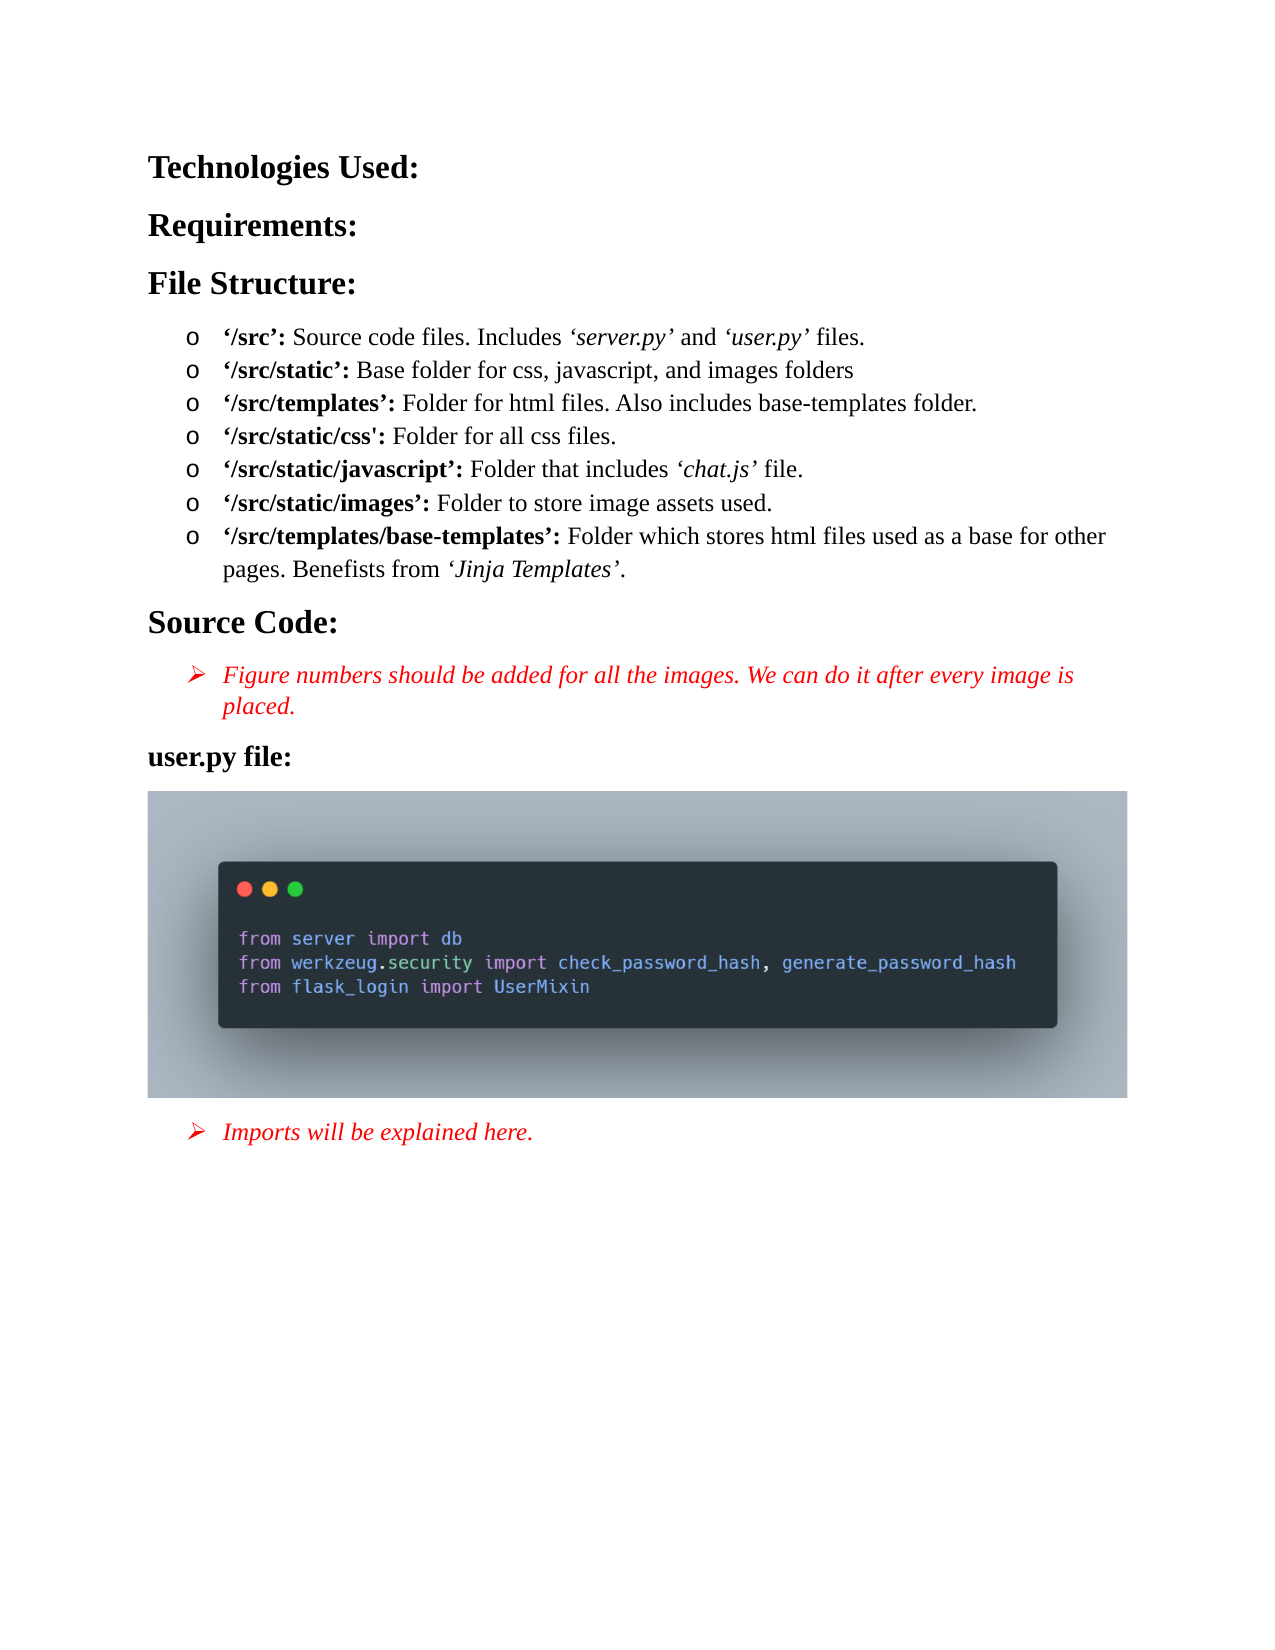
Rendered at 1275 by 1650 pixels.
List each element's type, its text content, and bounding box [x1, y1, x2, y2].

text Requirements: [148, 206, 1127, 244]
list ‘/src/static/css': Folder for all css files. [185, 421, 1127, 452]
list ‘/src/templates/base-templates’: Folder which stores html files used as a base for other pages. Benefists from ‘Jinja Templates’. [185, 521, 1127, 583]
list ‘/src/static’: Base folder for css, javascript, and images folders [185, 355, 1127, 386]
text Technologies Used: [148, 148, 1127, 186]
list ‘/src/templates’: Folder for html files. Also includes base-templates folder. [185, 388, 1127, 419]
picture [147, 791, 1128, 1098]
list ‘/src/static/javascript’: Folder that includes ‘chat.js’ file. [185, 454, 1127, 485]
list Imports will be explained here. [185, 1117, 1127, 1145]
text Source Code: [148, 602, 1127, 640]
text user.py file: [148, 739, 1127, 772]
list Figure numbers should be added for all the images. We can do it after every image is placed. [185, 660, 1127, 720]
list ‘/src’: Source code files. Includes ‘server.py’ and ‘user.py’ files. [185, 322, 1127, 352]
text File Structure: [148, 264, 1127, 302]
list ‘/src/static/images’: Folder to store image assets used. [185, 488, 1127, 519]
